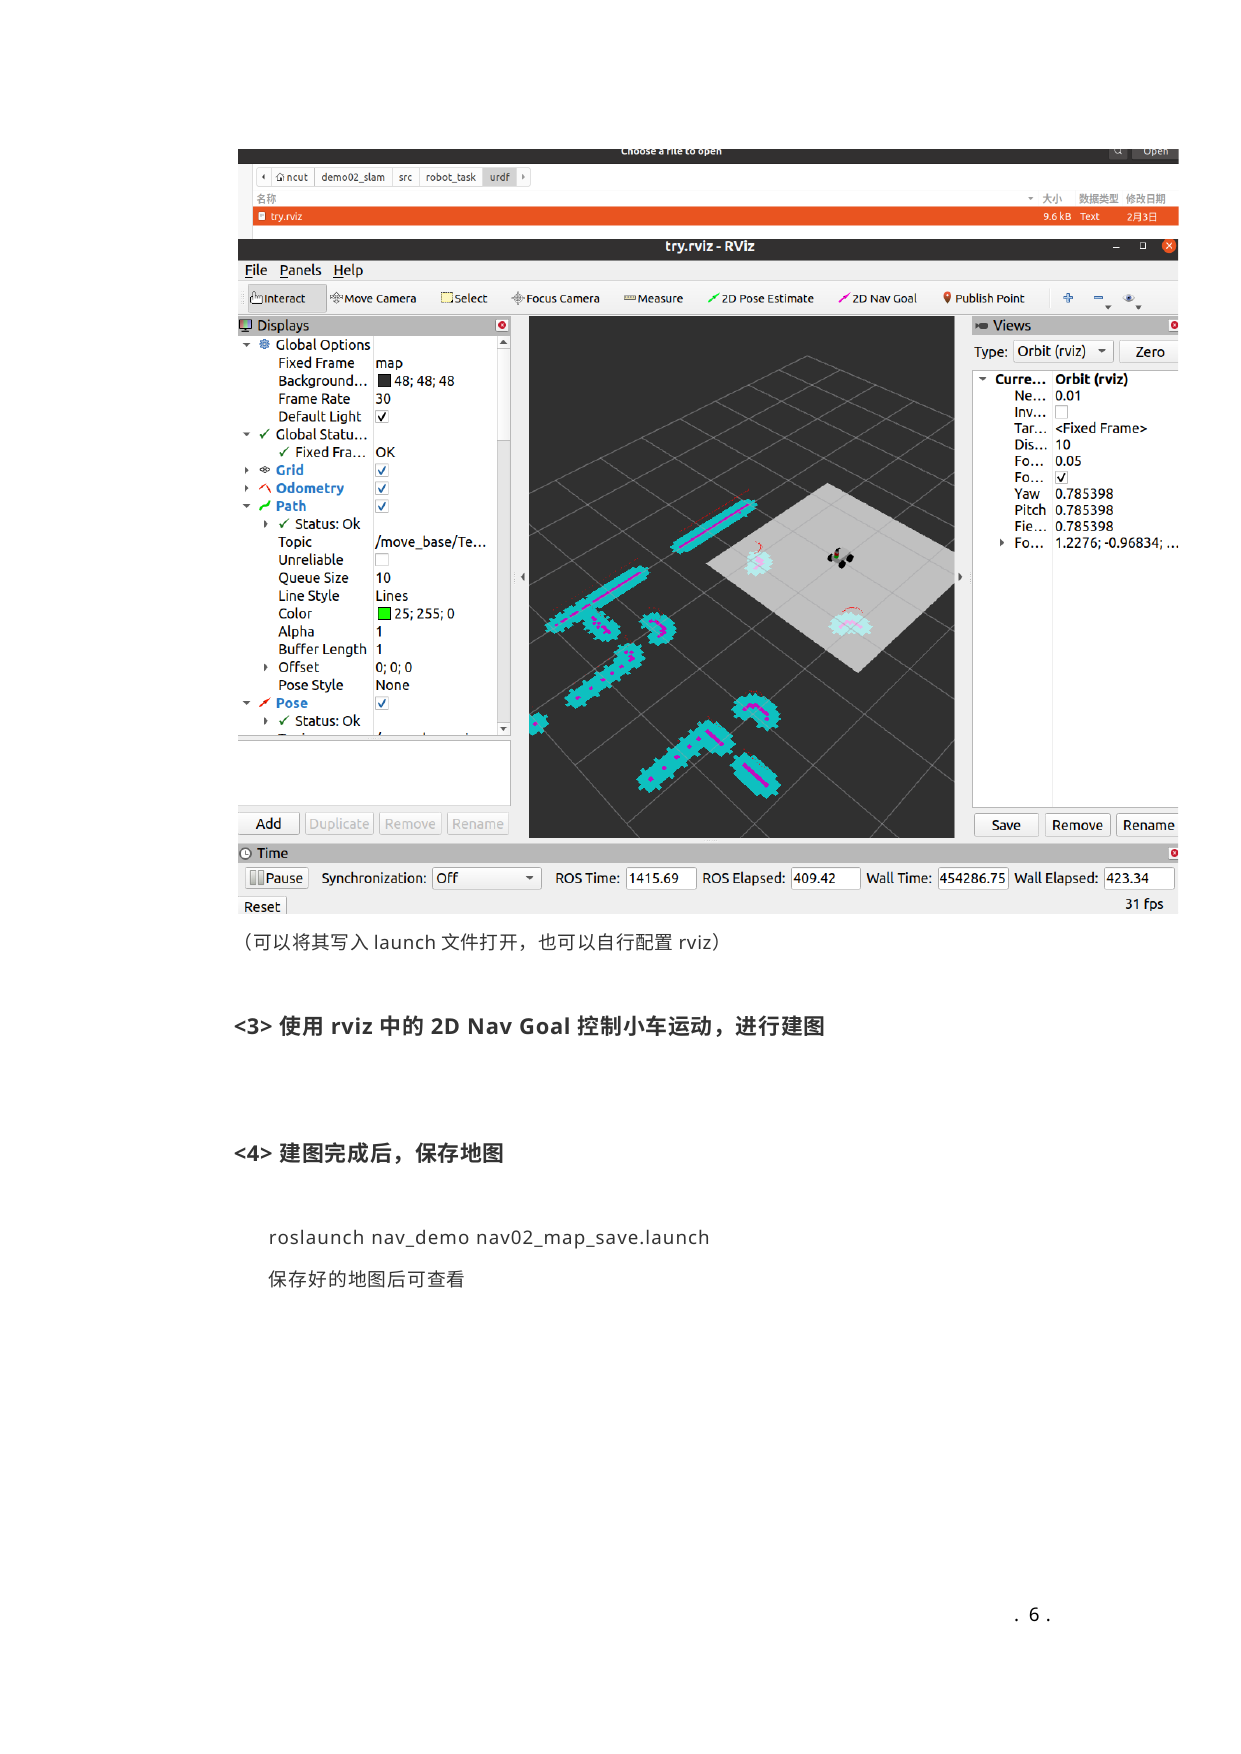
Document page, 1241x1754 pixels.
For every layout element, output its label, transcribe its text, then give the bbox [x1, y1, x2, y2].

text （可以将其写入launch文件打开，也可以自行配置rviz） [233, 929, 1063, 954]
text <3> 使用 rviz 中的 2D Nav Goal 控制小车运动，进行建图 [233, 1011, 1063, 1041]
text <4> 建图完成后，保存地图 [233, 1138, 1063, 1168]
picture [238, 149, 1179, 914]
text roslaunch nav_demo nav02_map_save.launch [217, 1226, 1063, 1249]
text 保存好的地图后可查看 [217, 1267, 1063, 1291]
